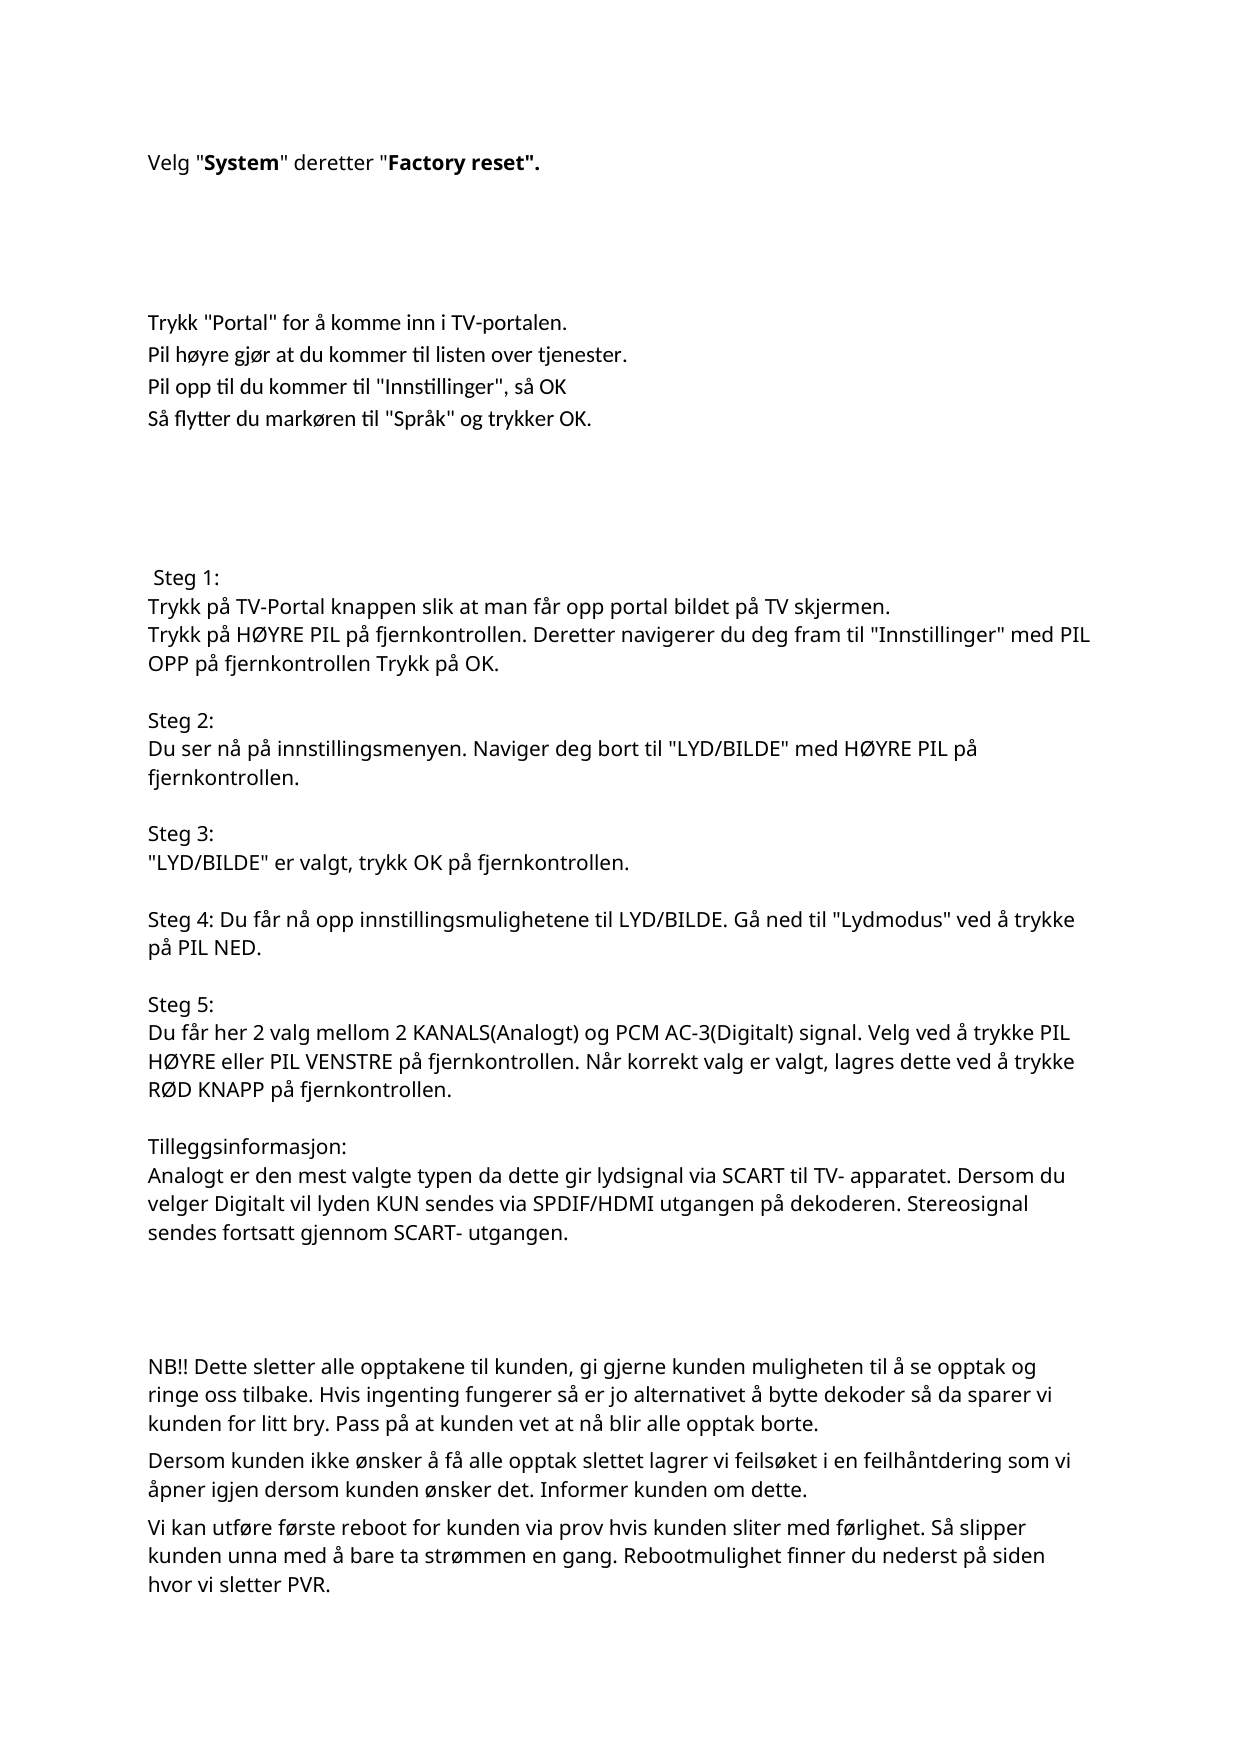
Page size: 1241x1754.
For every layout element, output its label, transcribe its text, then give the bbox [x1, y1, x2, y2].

text Trykk "Portal" for å komme inn i TV-portalen. Pil høyre gjør at du kommer til listen over tjenester. Pil opp til du kommer til "Innstillinger", så OK Så flytter du markøren til "Språk" og trykker OK. [148, 308, 1093, 432]
text Velg "System" deretter "Factory reset". [148, 148, 1093, 176]
text Analogt er den mest valgte typen da dette gir lydsignal via SCART til TV- apparatet. Dersom du velger Digitalt vil lyden KUN sendes via SPDIF/HDMI utgangen på dekoderen. Stereosignal sendes fortsatt gjennom SCART- utgangen. [148, 1161, 1093, 1246]
text Dersom kunden ikke ønsker å få alle opptak slettet lagrer vi feilsøket i en feilhåntdering som vi åpner igjen dersom kunden ønsker det. Informer kunden om dette. [148, 1447, 1093, 1503]
text Steg 1: [148, 563, 1093, 592]
text Tilleggsinformasjon: [148, 1132, 1093, 1161]
text Du får her 2 valg mellom 2 KANALS(Analogt) og PCM AC-3(Digitalt) signal. Velg ved å trykke PIL HØYRE eller PIL VENSTRE på fjernkontrollen. Når korrekt valg er valgt, lagres dette ved å trykke RØD KNAPP på fjernkontrollen. [148, 1018, 1093, 1104]
text Steg 5: [148, 990, 1093, 1018]
text Steg 3: [148, 819, 1093, 848]
text Du ser nå på innstillingsmenyen. Naviger deg bort til "LYD/BILDE" med HØYRE PIL på fjernkontrollen. [148, 734, 1093, 791]
text Trykk på HØYRE PIL på fjernkontrollen. Deretter navigerer du deg fram til "Innstillinger" med PIL OPP på fjernkontrollen Trykk på OK. [148, 620, 1093, 677]
text "LYD/BILDE" er valgt, trykk OK på fjernkontrollen. [148, 848, 1093, 876]
text NB!! Dette sletter alle opptakene til kunden, gi gjerne kunden muligheten til å se opptak og ringe oss tilbake. Hvis ingenting fungerer så er jo alternativet å bytte dekoder så da sparer vi kunden for litt bry. Pass på at kunden vet at nå blir alle opptak borte. [148, 1352, 1093, 1437]
text Trykk på TV-Portal knappen slik at man får opp portal bildet på TV skjermen. [148, 592, 1093, 620]
text Steg 2: [148, 706, 1093, 734]
text Vi kan utføre første reboot for kunden via prov hvis kunden sliter med førlighet. Så slipper kunden unna med å bare ta strømmen en gang. Rebootmulighet finner du nederst på siden hvor vi sletter PVR. [148, 1513, 1093, 1598]
text Steg 4: Du får nå opp innstillingsmulighetene til LYD/BILDE. Gå ned til "Lydmodus" ved å trykke på PIL NED. [148, 905, 1093, 962]
